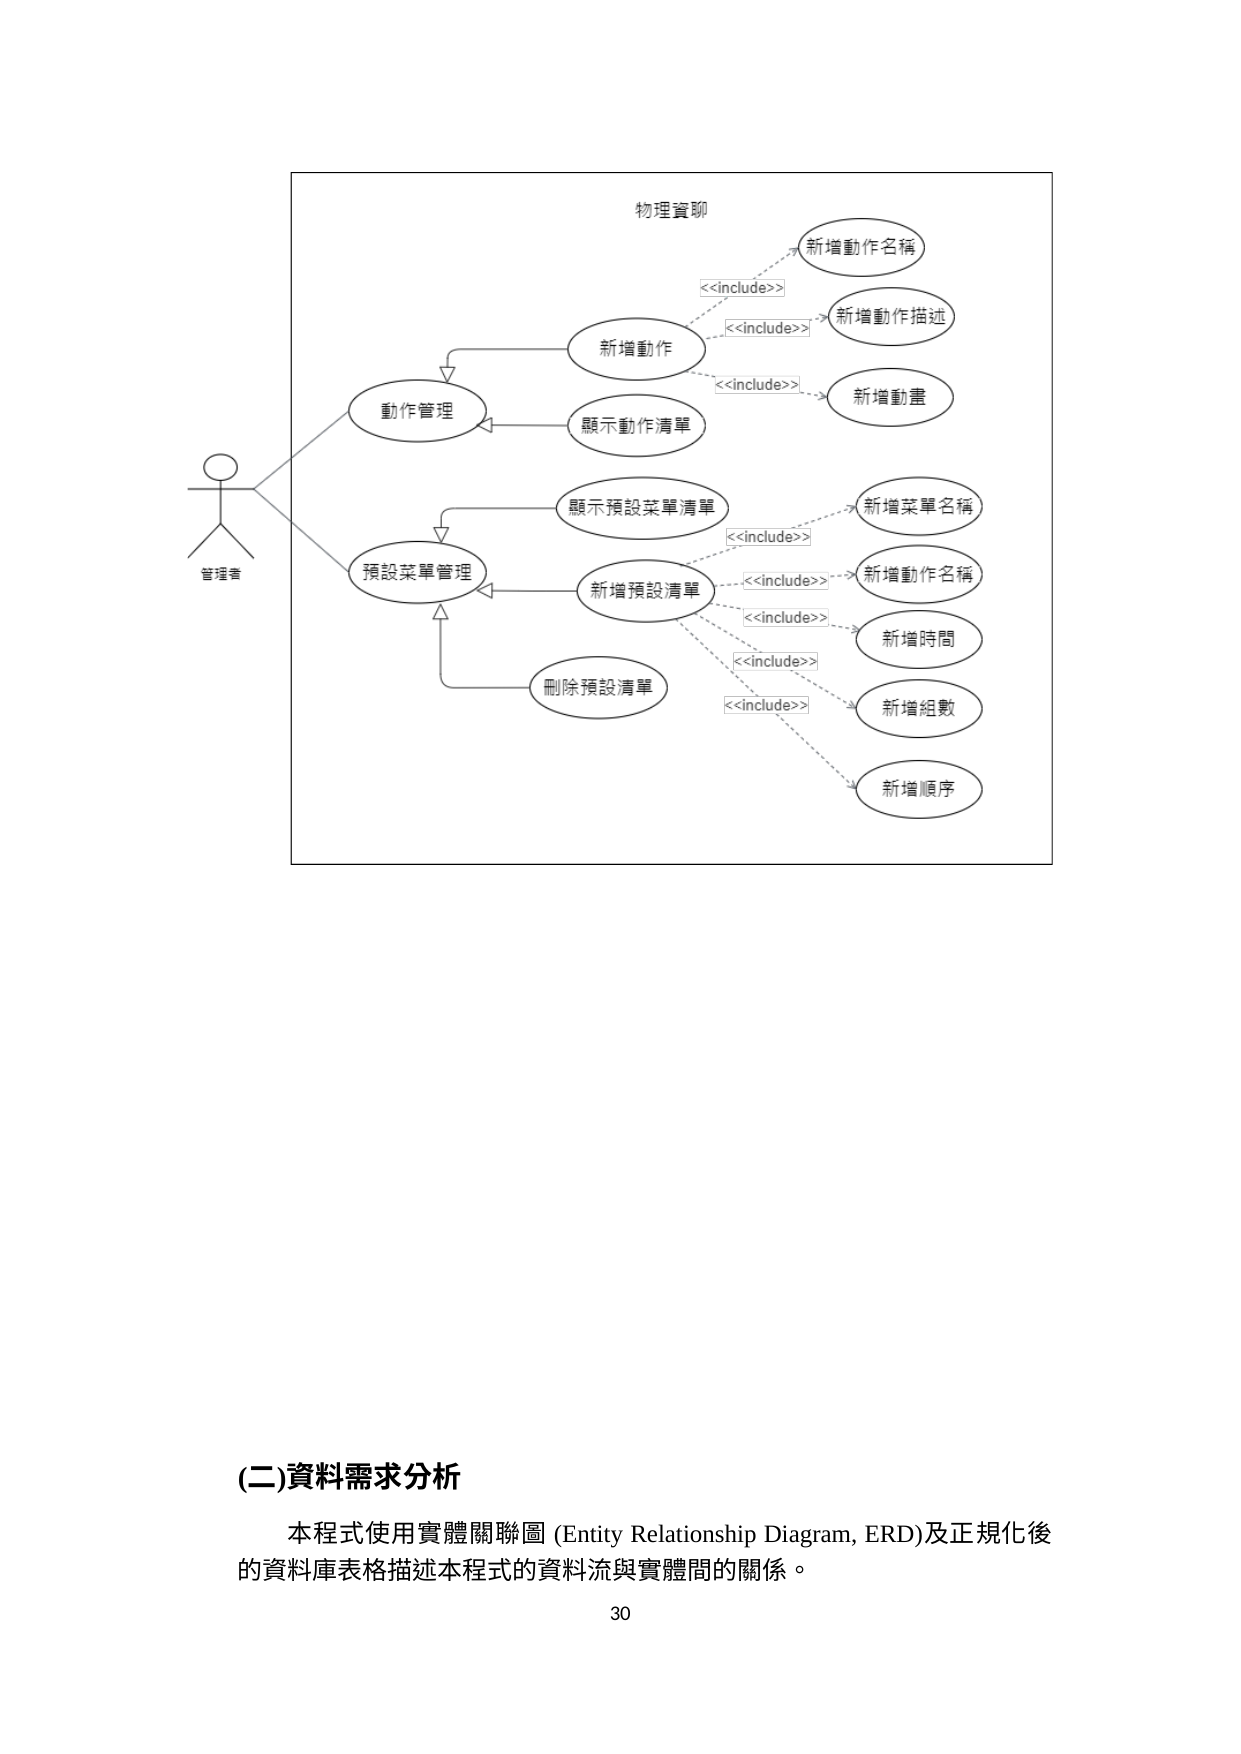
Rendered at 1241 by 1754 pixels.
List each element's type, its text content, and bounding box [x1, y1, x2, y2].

text (二)資料需求分析 [187, 1437, 1053, 1512]
text 本程式使用實體關聯圖 (Entity Relationship Diagram, ERD)及正規化後的資料庫表格描述本程式的資料流與實體間的關係。 [237, 1512, 1053, 1587]
picture [187, 172, 1053, 865]
